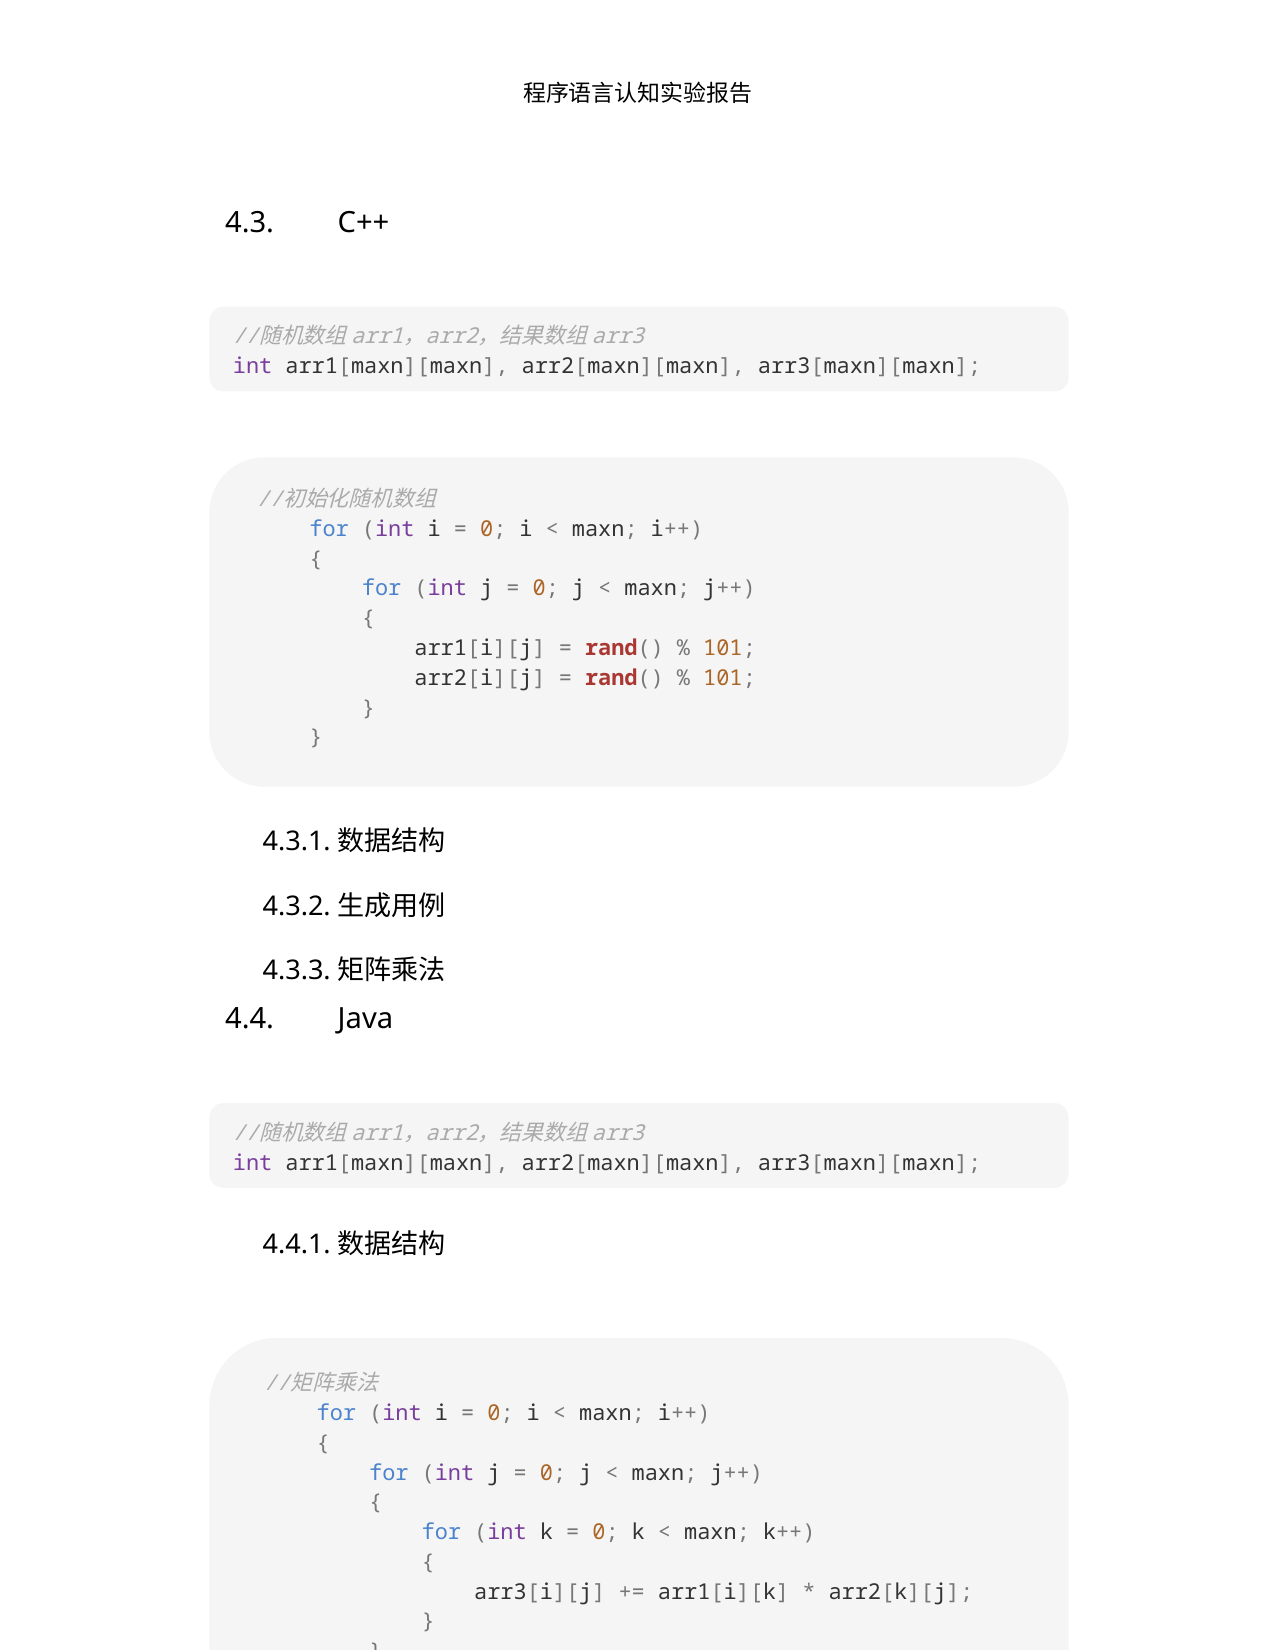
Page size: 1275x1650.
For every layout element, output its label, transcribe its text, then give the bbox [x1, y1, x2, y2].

subtitle Java [225, 998, 1087, 1037]
subtitle 数据结构 [262, 266, 1087, 858]
subtitle 生成用例 [262, 883, 1087, 923]
subtitle 数据结构 [262, 1062, 1087, 1261]
subtitle C++ [225, 201, 1087, 241]
subtitle 矩阵乘法 [262, 948, 1087, 987]
